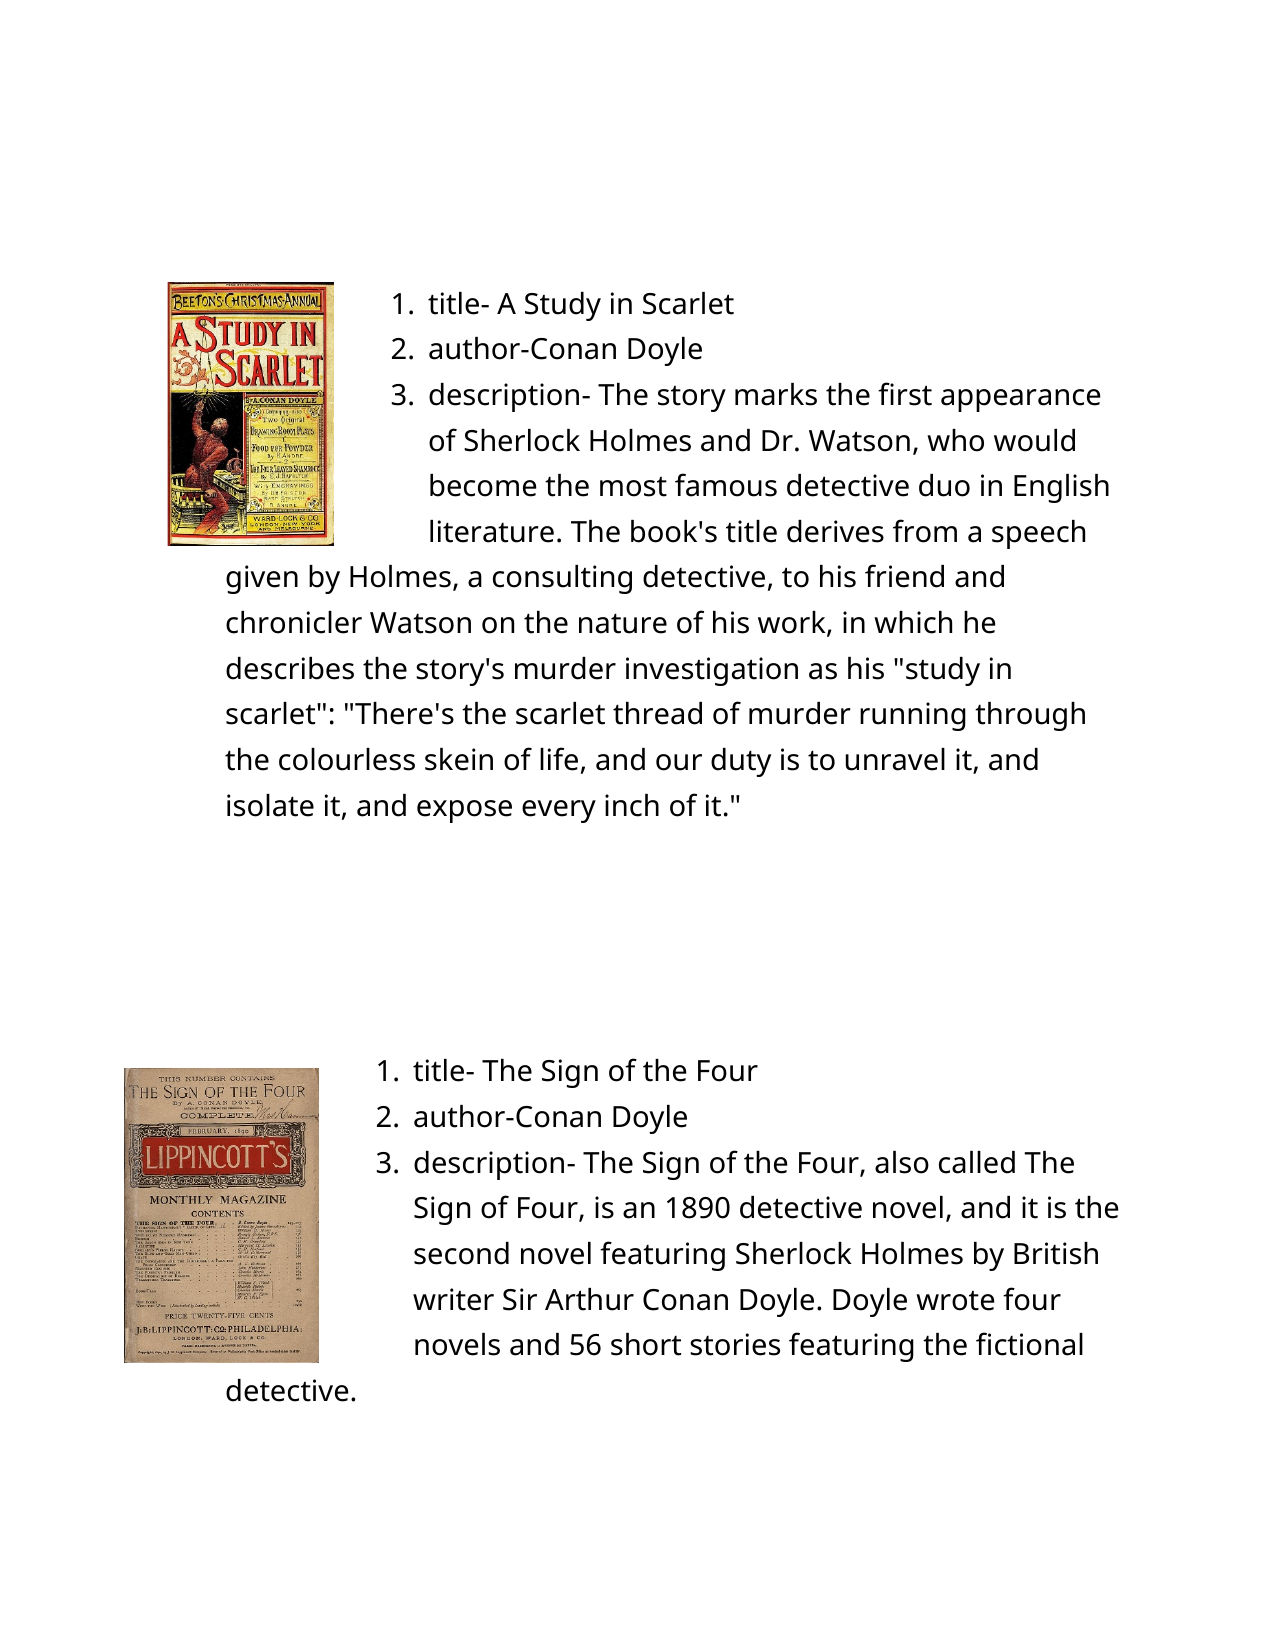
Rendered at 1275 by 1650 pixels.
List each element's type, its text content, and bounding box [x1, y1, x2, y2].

list description- The story marks the first appearance of Sherlock Holmes and Dr. Watson, who would become the most famous detective duo in English literature. The book's title derives from a speech given by Holmes, a consulting detective, to his friend and chronicler Watson on the nature of his work, in which he describes the story's murder investigation as his "study in scarlet": "There's the scarlet thread of murder running through the colourless skein of life, and our duty is to unravel it, and isolate it, and expose every inch of it." [187, 374, 1125, 824]
list title- The Sign of the Four [187, 1051, 1125, 1090]
picture [167, 282, 334, 546]
list author-Conan Doyle [334, 328, 1125, 368]
list author-Conan Doyle [319, 1096, 1125, 1136]
picture [124, 1068, 319, 1363]
list description- The Sign of the Four, also called The Sign of Four, is an 1890 detective novel, and it is the second novel featuring Sherlock Holmes by British writer Sir Arthur Conan Doyle. Doyle wrote four novels and 56 short stories featuring the fictional detective. [187, 1142, 1125, 1410]
list title- A Study in Scarlet [334, 283, 1125, 323]
